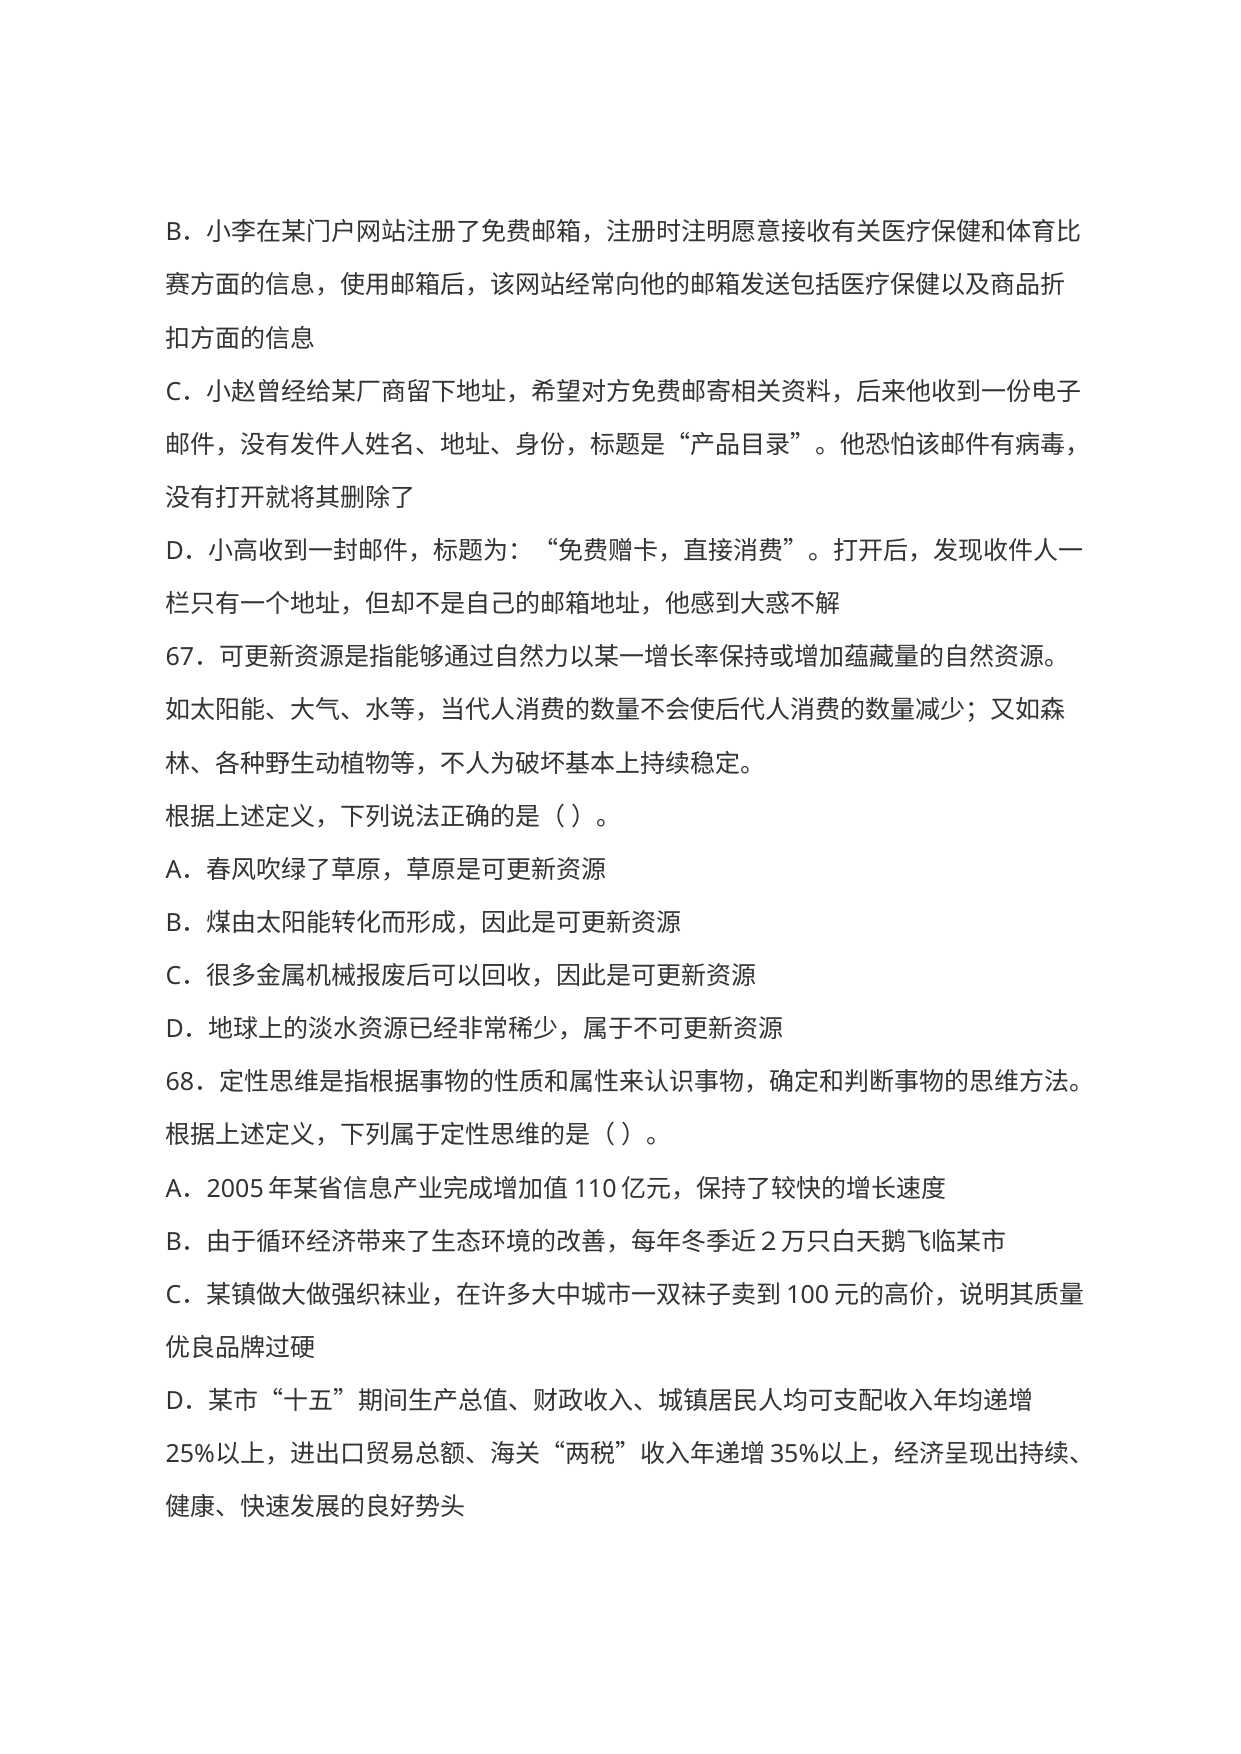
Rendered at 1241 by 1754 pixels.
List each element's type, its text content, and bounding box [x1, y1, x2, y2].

text A．2005年某省信息产业完成增加值110亿元，保持了较快的增长速度 [165, 1151, 1087, 1204]
text B．煤由太阳能转化而形成，因此是可更新资源 [165, 886, 1087, 939]
text C．某镇做大做强织袜业，在许多大中城市一双袜子卖到100元的高价，说明其质量优良品牌过硬 [165, 1257, 1087, 1364]
text 67．可更新资源是指能够通过自然力以某一增长率保持或增加蕴藏量的自然资源。如太阳能、大气、水等，当代人消费的数量不会使后代人消费的数量减少；又如森林、各种野生动植物等，不人为破坏基本上持续稳定。 [165, 620, 1087, 779]
text 根据上述定义，下列属于定性思维的是（ ）。 [165, 1098, 1087, 1151]
text C．小赵曾经给某厂商留下地址，希望对方免费邮寄相关资料，后来他收到一份电子邮件，没有发件人姓名、地址、身份，标题是“产品目录”。他恐怕该邮件有病毒，没有打开就将其删除了 [165, 354, 1087, 514]
text 根据上述定义，下列说法正确的是（ ）。 [165, 779, 1087, 832]
text D．某市“十五”期间生产总值、财政收入、城镇居民人均可支配收入年均递增25%以上，进出口贸易总额、海关“两税”收入年递增35%以上，经济呈现出持续、健康、快速发展的良好势头 [165, 1364, 1087, 1523]
text D．小高收到一封邮件，标题为：“免费赠卡，直接消费”。打开后，发现收件人一栏只有一个地址，但却不是自己的邮箱地址，他感到大惑不解 [165, 514, 1087, 620]
text 68．定性思维是指根据事物的性质和属性来认识事物，确定和判断事物的思维方法。 [165, 1045, 1087, 1098]
text D．地球上的淡水资源已经非常稀少，属于不可更新资源 [165, 992, 1087, 1045]
text B．由于循环经济带来了生态环境的改善，每年冬季近２万只白天鹅飞临某市 [165, 1204, 1087, 1257]
text A．春风吹绿了草原，草原是可更新资源 [165, 832, 1087, 886]
text C．很多金属机械报废后可以回收，因此是可更新资源 [165, 939, 1087, 992]
text B．小李在某门户网站注册了免费邮箱，注册时注明愿意接收有关医疗保健和体育比赛方面的信息，使用邮箱后，该网站经常向他的邮箱发送包括医疗保健以及商品折扣方面的信息 [165, 195, 1087, 354]
